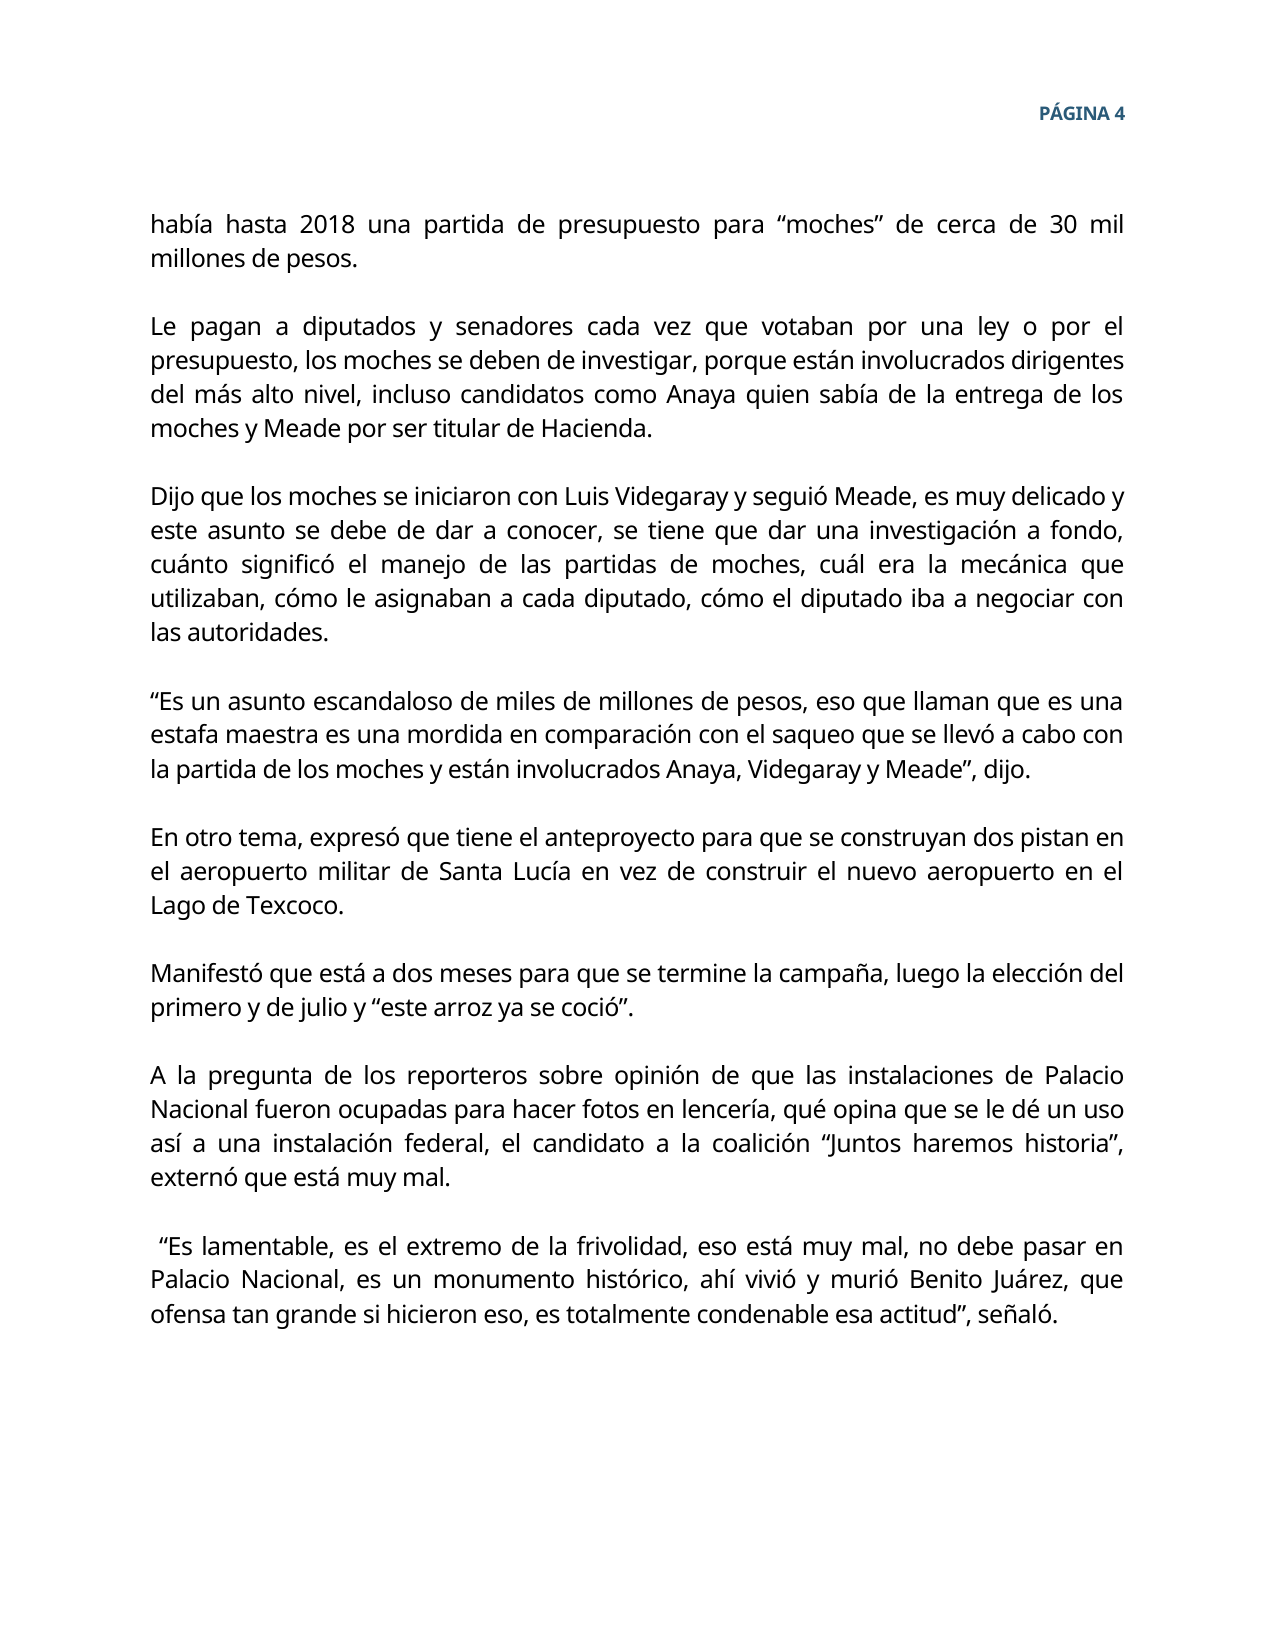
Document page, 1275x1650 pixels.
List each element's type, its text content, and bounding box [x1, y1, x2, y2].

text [150, 206, 1125, 274]
text Le pagan a diputados y senadores cada vez que votaban por una ley o por el presupuesto, los moches se deben de investigar, porque están involucrados dirigentes del más alto nivel, incluso candidatos como Anaya quien sabía de la entrega de los moches y Meade por ser titular de Hacienda. [150, 308, 1125, 445]
text “Es un asunto escandaloso de miles de millones de pesos, eso que llaman que es una estafa maestra es una mordida en comparación con el saqueo que se llevó a cabo con la partida de los moches y están involucrados Anaya, Videgaray y Meade”, dijo. [150, 683, 1125, 785]
text En otro tema, expresó que tiene el anteproyecto para que se construyan dos pistan en el aeropuerto militar de Santa Lucía en vez de construir el nuevo aeropuerto en el Lago de Texcoco. [150, 819, 1125, 922]
text “Es lamentable, es el extremo de la frivolidad, eso está muy mal, no debe pasar en Palacio Nacional, es un monumento histórico, ahí vivió y murió Benito Juárez, que ofensa tan grande si hicieron eso, es totalmente condenable esa actitud”, señaló. [150, 1228, 1125, 1330]
text Manifestó que está a dos meses para que se termine la campaña, luego la elección del primero y de julio y “este arroz ya se coció”. [150, 956, 1125, 1024]
text Dijo que los moches se iniciaron con Luis Videgaray y seguió Meade, es muy delicado y este asunto se debe de dar a conocer, se tiene que dar una investigación a fondo, cuánto significó el manejo de las partidas de moches, cuál era la mecánica que utilizaban, cómo le asignaban a cada diputado, cómo el diputado iba a negociar con las autoridades. [150, 479, 1125, 649]
text A la pregunta de los reporteros sobre opinión de que las instalaciones de Palacio Nacional fueron ocupadas para hacer fotos en lencería, qué opina que se le dé un uso así a una instalación federal, el candidato a la coalición “Juntos haremos historia”, externó que está muy mal. [150, 1058, 1125, 1194]
